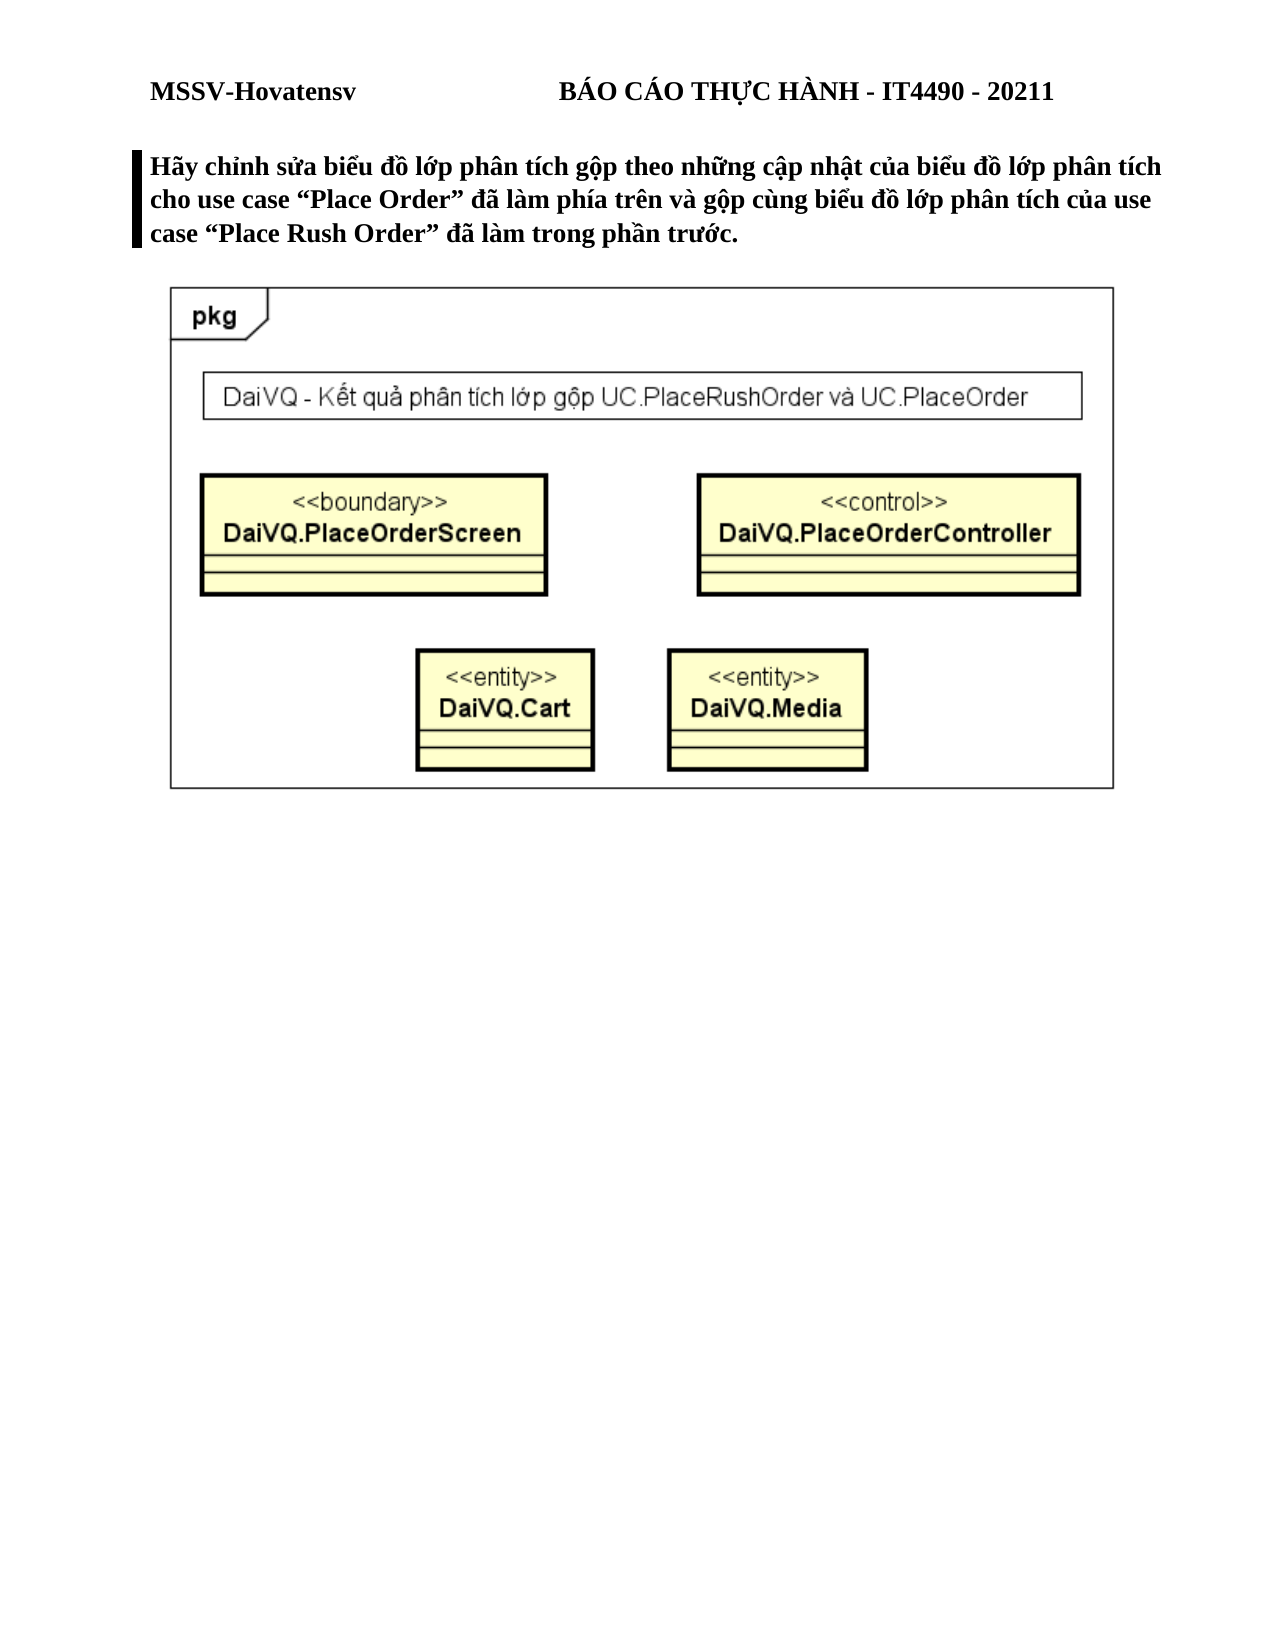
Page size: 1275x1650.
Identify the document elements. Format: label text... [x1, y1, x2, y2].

text Hãy chỉnh sửa biểu đồ lớp phân tích gộp theo những cập nhật của biểu đồ lớp phân tích cho use case “Place Order” đã làm phía trên và gộp cùng biểu đồ lớp phân tích của use case “Place Rush Order” đã làm trong phần trước. [150, 150, 1167, 248]
picture [150, 267, 1133, 808]
